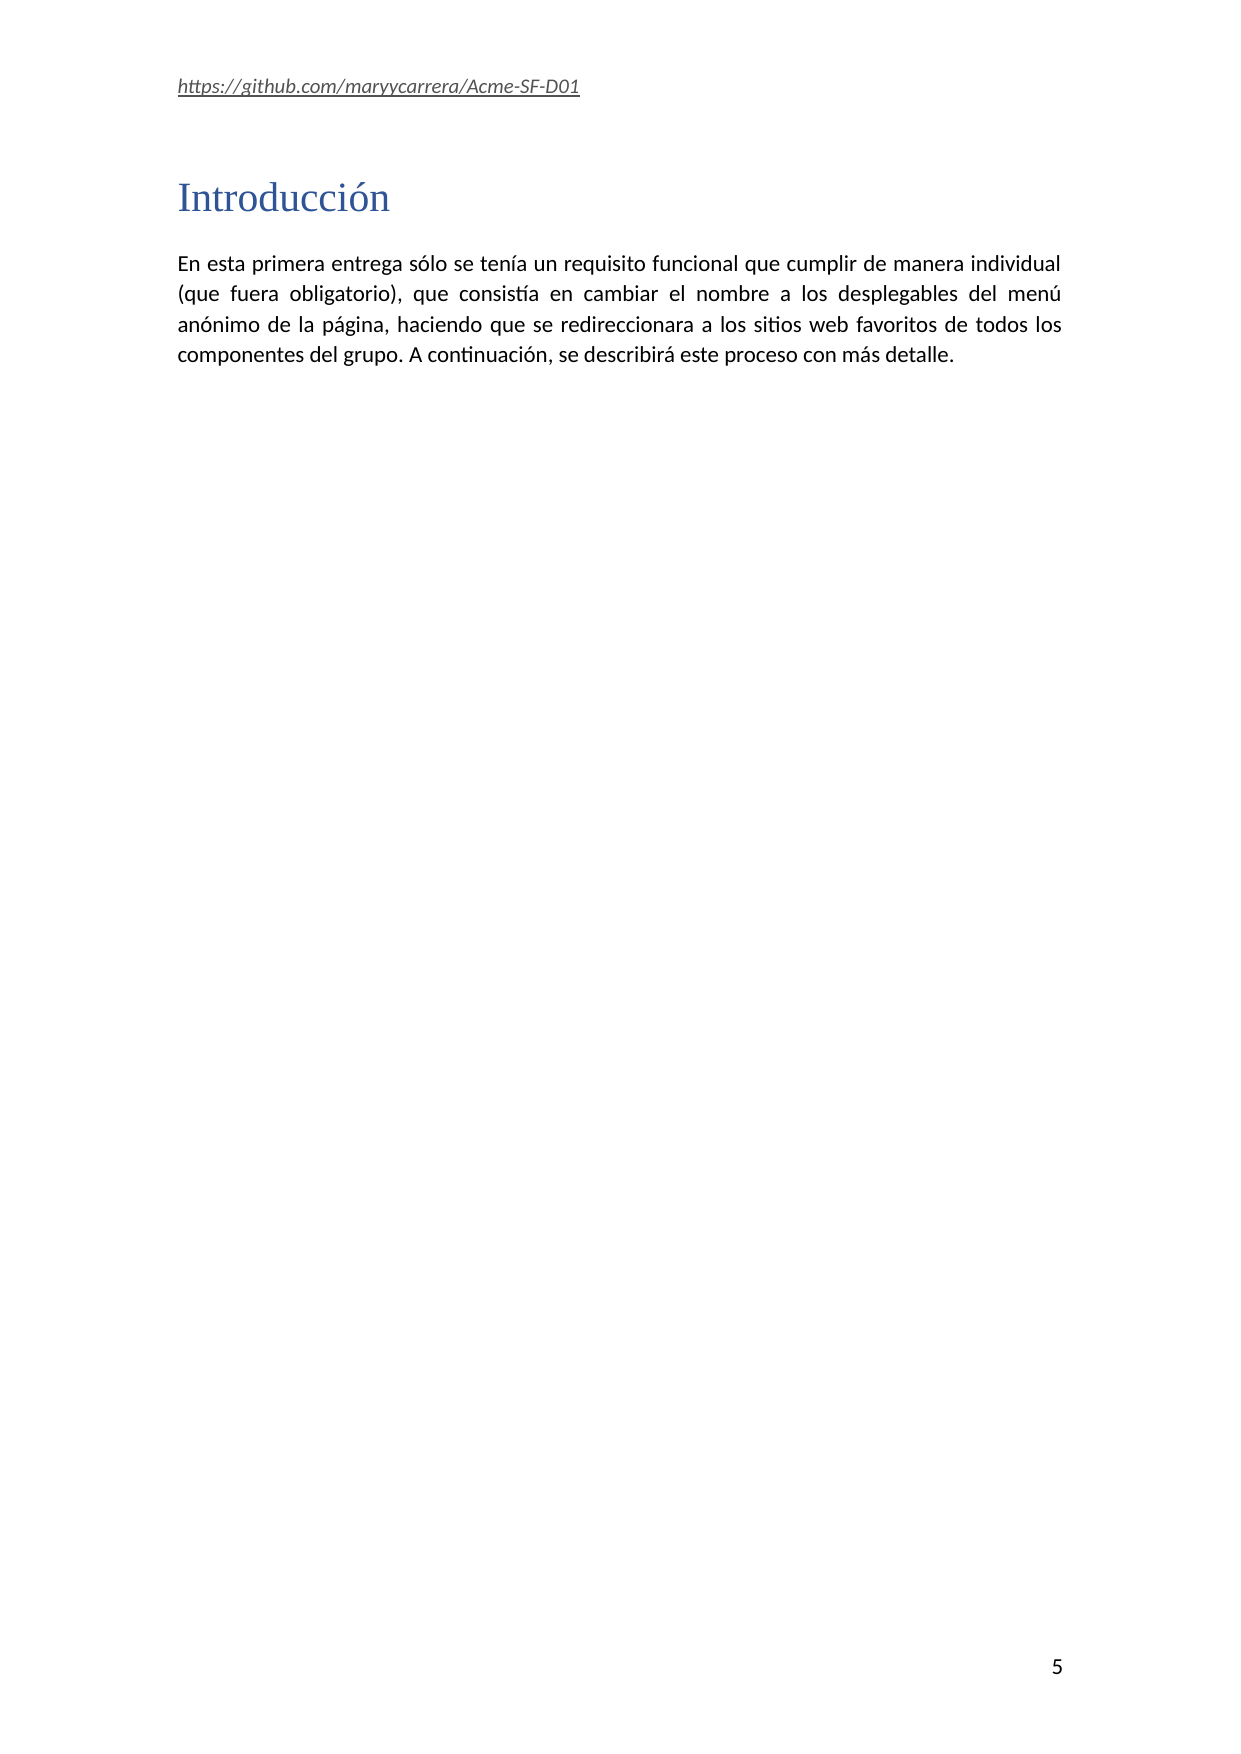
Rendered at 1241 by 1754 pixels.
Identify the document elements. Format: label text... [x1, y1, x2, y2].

text En esta primera entrega sólo se tenía un requisito funcional que cumplir de manera individual (que fuera obligatorio), que consistía en cambiar el nombre a los desplegables del menú anónimo de la página, haciendo que se redireccionara a los sitios web favoritos de todos los componentes del grupo. A continuación, se describirá este proceso con más detalle. [177, 249, 1063, 368]
subtitle Introducción [177, 173, 1063, 221]
